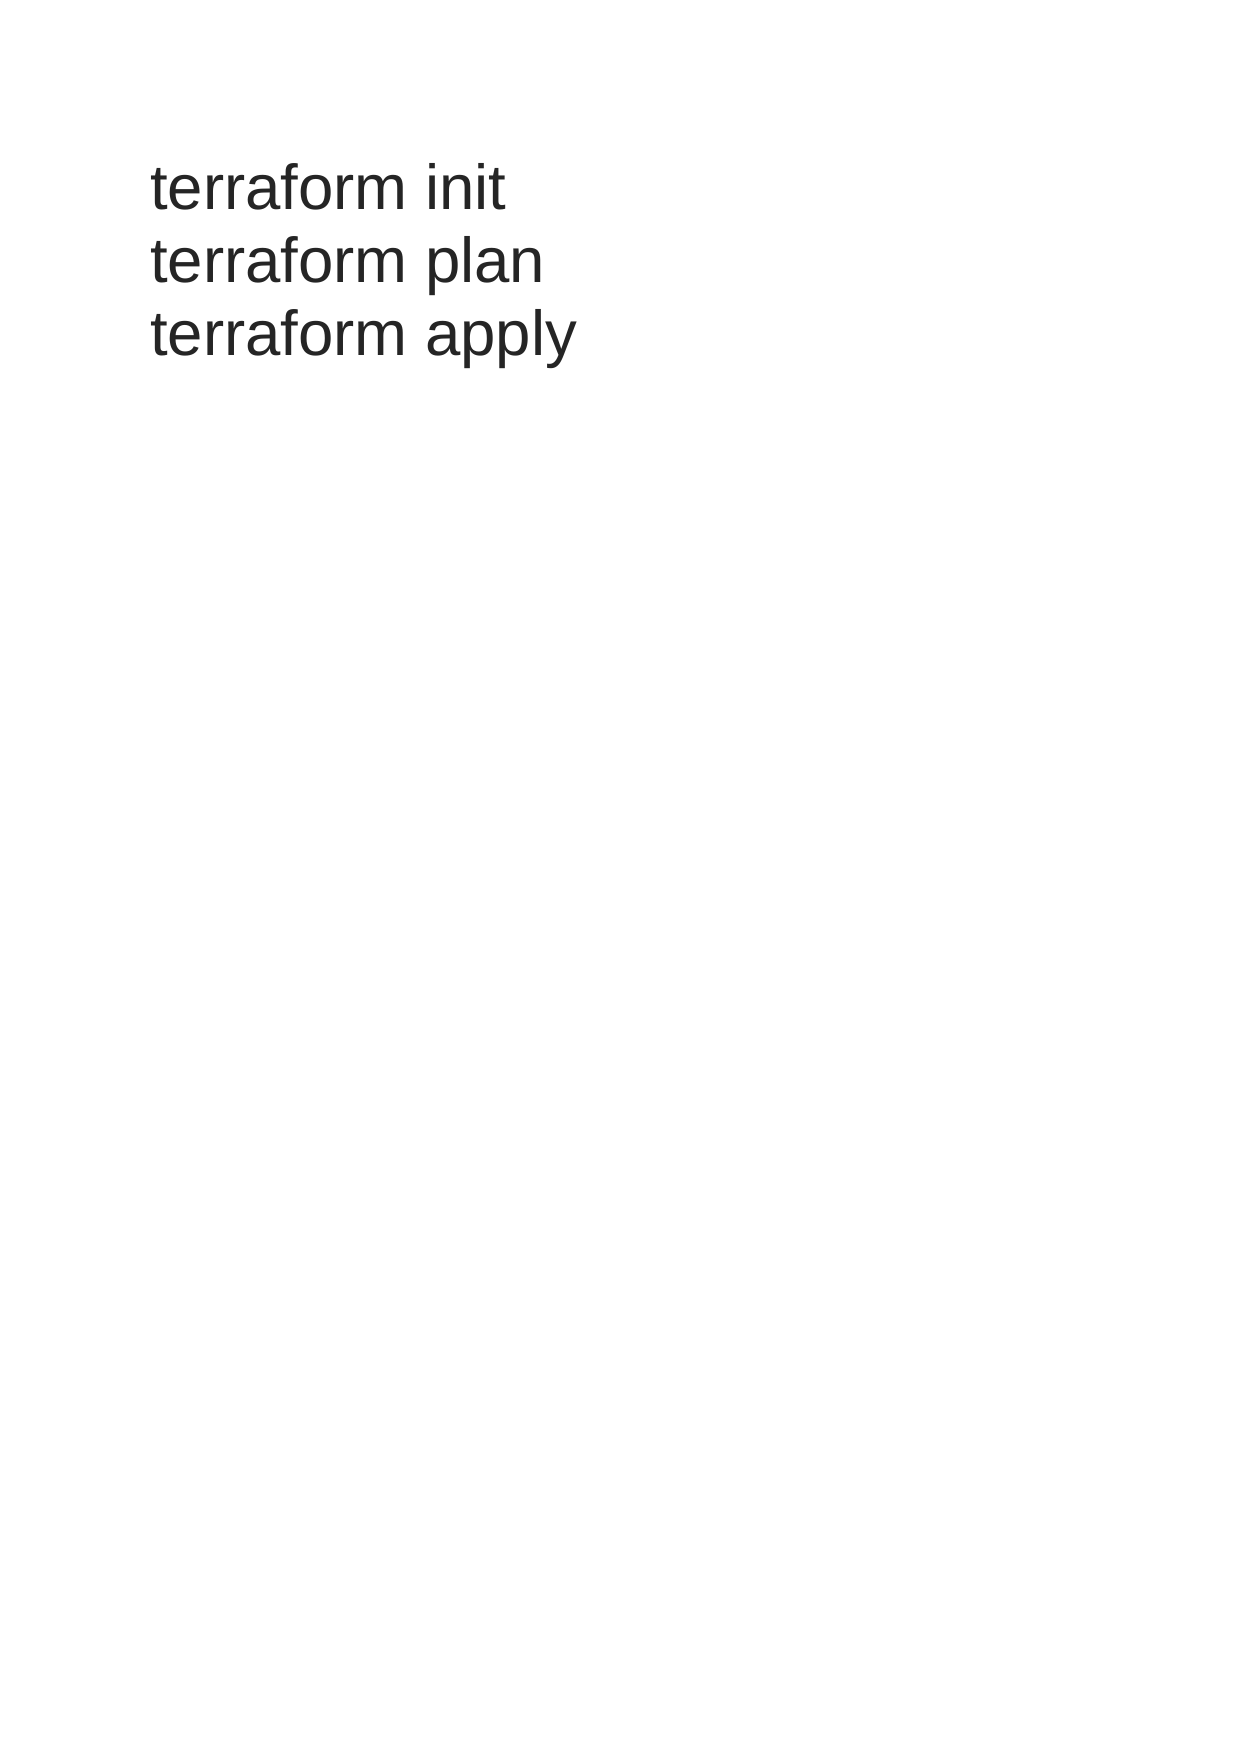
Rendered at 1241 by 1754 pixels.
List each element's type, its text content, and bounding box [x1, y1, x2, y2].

text terraform init [150, 150, 1090, 223]
text terraform plan [150, 223, 1090, 296]
text terraform apply [150, 296, 1090, 369]
